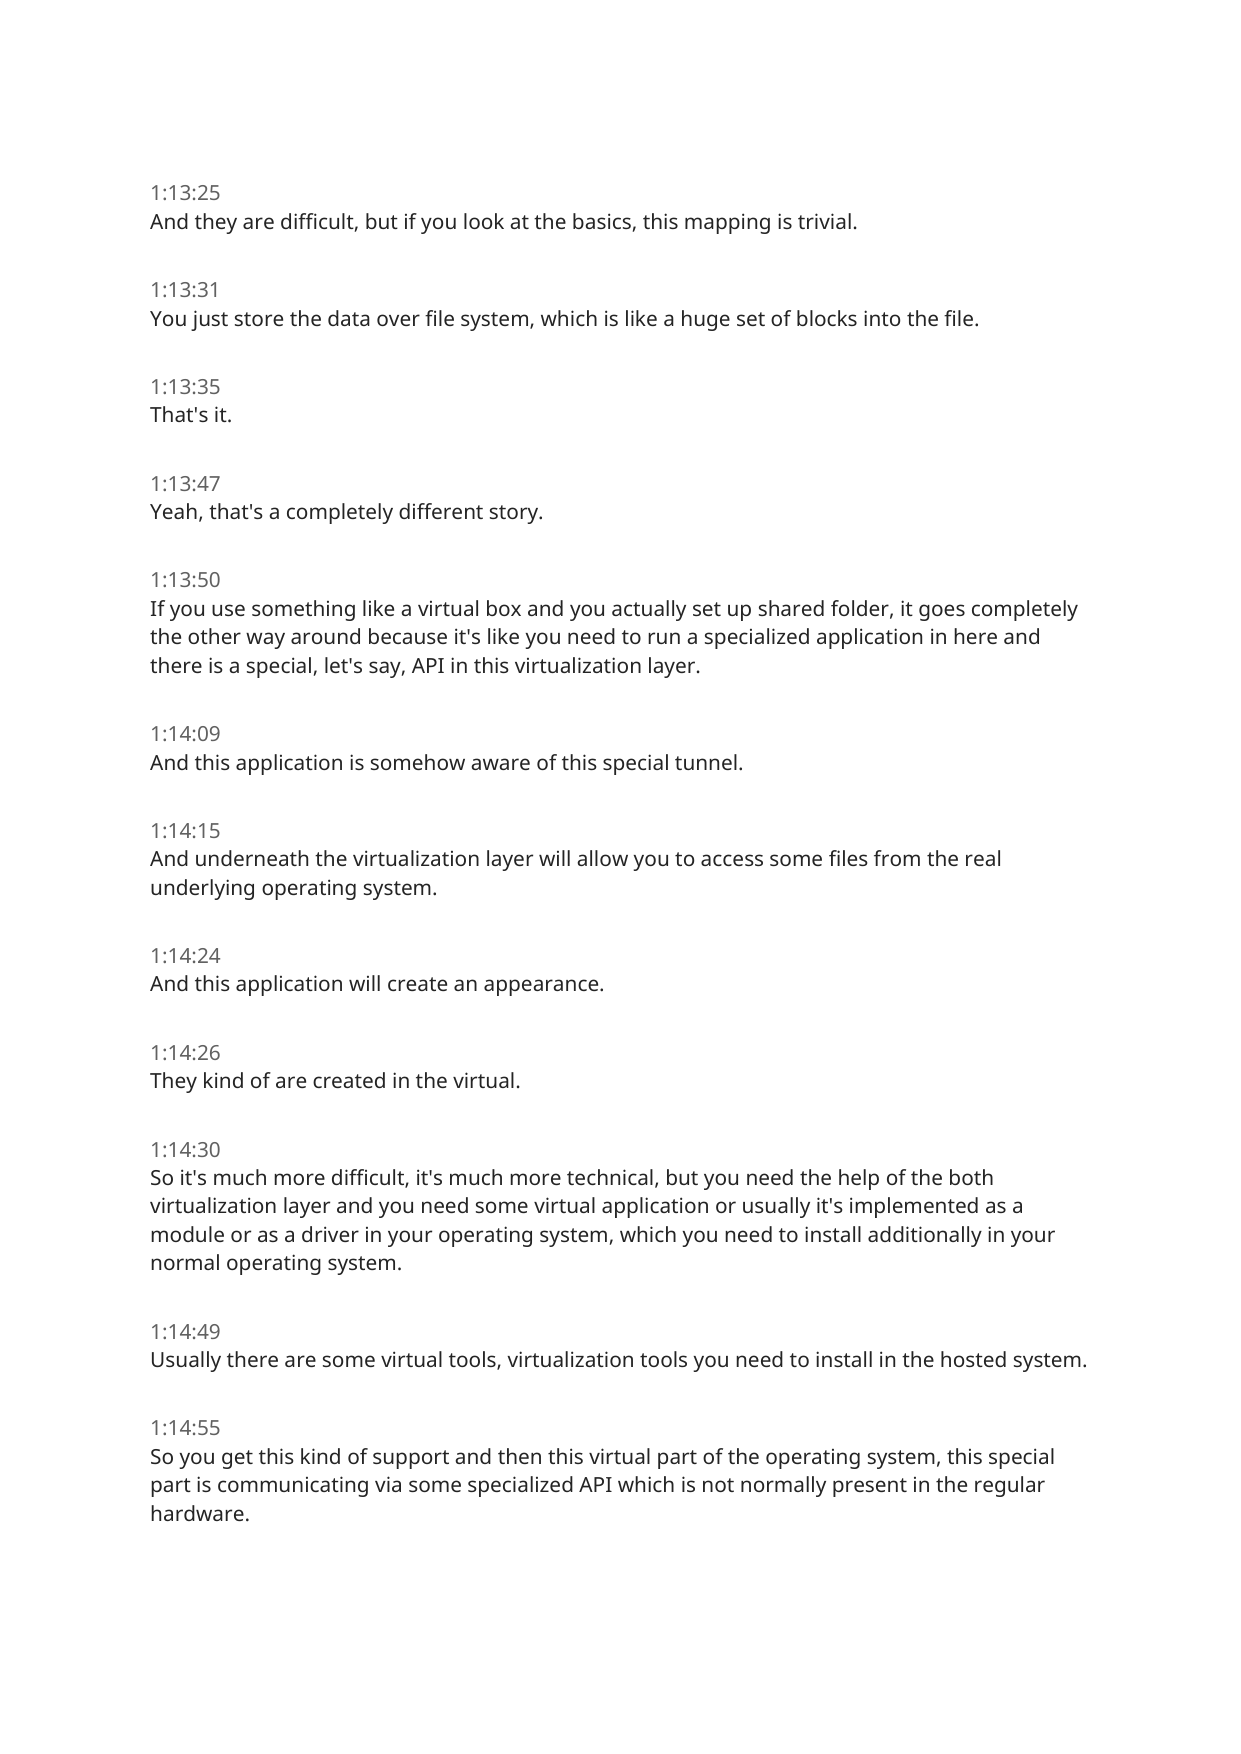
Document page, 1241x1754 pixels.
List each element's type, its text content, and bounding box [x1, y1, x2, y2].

text 1:13:31 You just store the data over file system, which is like a huge set of blocks into the file. [150, 247, 1090, 332]
text 1:14:24 And this application will create an appearance. [150, 913, 1090, 998]
text 1:14:15 And underneath the virtualization layer will allow you to access some files from the real underlying operating system. [150, 787, 1090, 901]
text 1:13:50 If you use something like a virtual box and you actually set up shared folder, it goes completely the other way around because it's like you need to run a specialized application in here and there is a special, let's say, API in this virtualization layer. [150, 537, 1090, 679]
text 1:13:47 Yeah, that's a completely different story. [150, 440, 1090, 526]
text 1:14:26 They kind of are created in the virtual. [150, 1009, 1090, 1095]
text 1:14:30 So it's much more difficult, it's much more technical, but you need the help of the both virtualization layer and you need some virtual application or usually it's implemented as a module or as a driver in your operating system, which you need to install additionally in your normal operating system. [150, 1106, 1090, 1277]
text 1:14:49 Usually there are some virtual tools, virtualization tools you need to install in the hosted system. [150, 1288, 1090, 1374]
text 1:14:55 So you get this kind of support and then this virtual part of the operating system, this special part is communicating via some specialized API which is not normally present in the regular hardware. [150, 1385, 1090, 1527]
text 1:13:35 That's it. [150, 343, 1090, 429]
text 1:13:25 And they are difficult, but if you look at the basics, this mapping is trivial. [150, 150, 1090, 235]
text 1:14:09 And this application is somehow aware of this special tunnel. [150, 691, 1090, 776]
